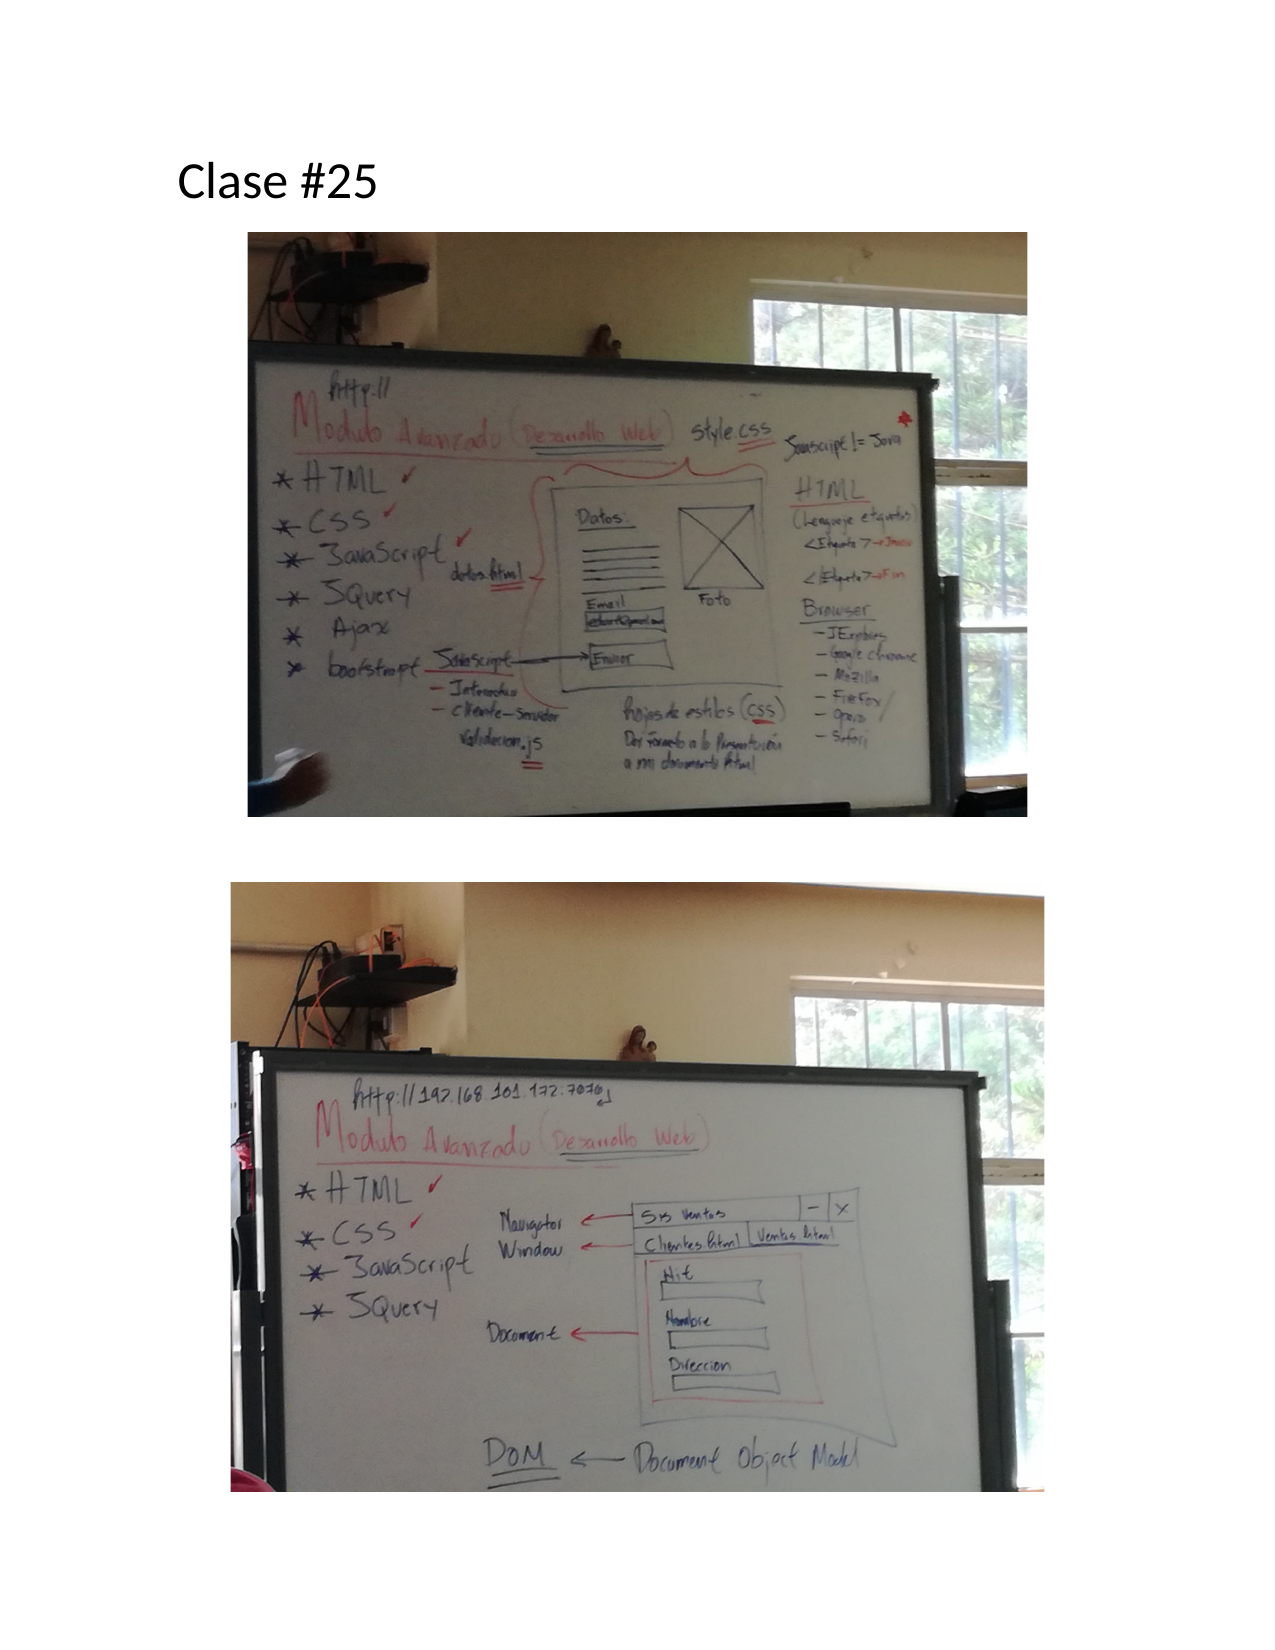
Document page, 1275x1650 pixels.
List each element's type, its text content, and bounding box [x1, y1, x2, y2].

picture [247, 232, 1028, 817]
picture [230, 882, 1045, 1492]
text Clase #25 [177, 148, 1098, 211]
